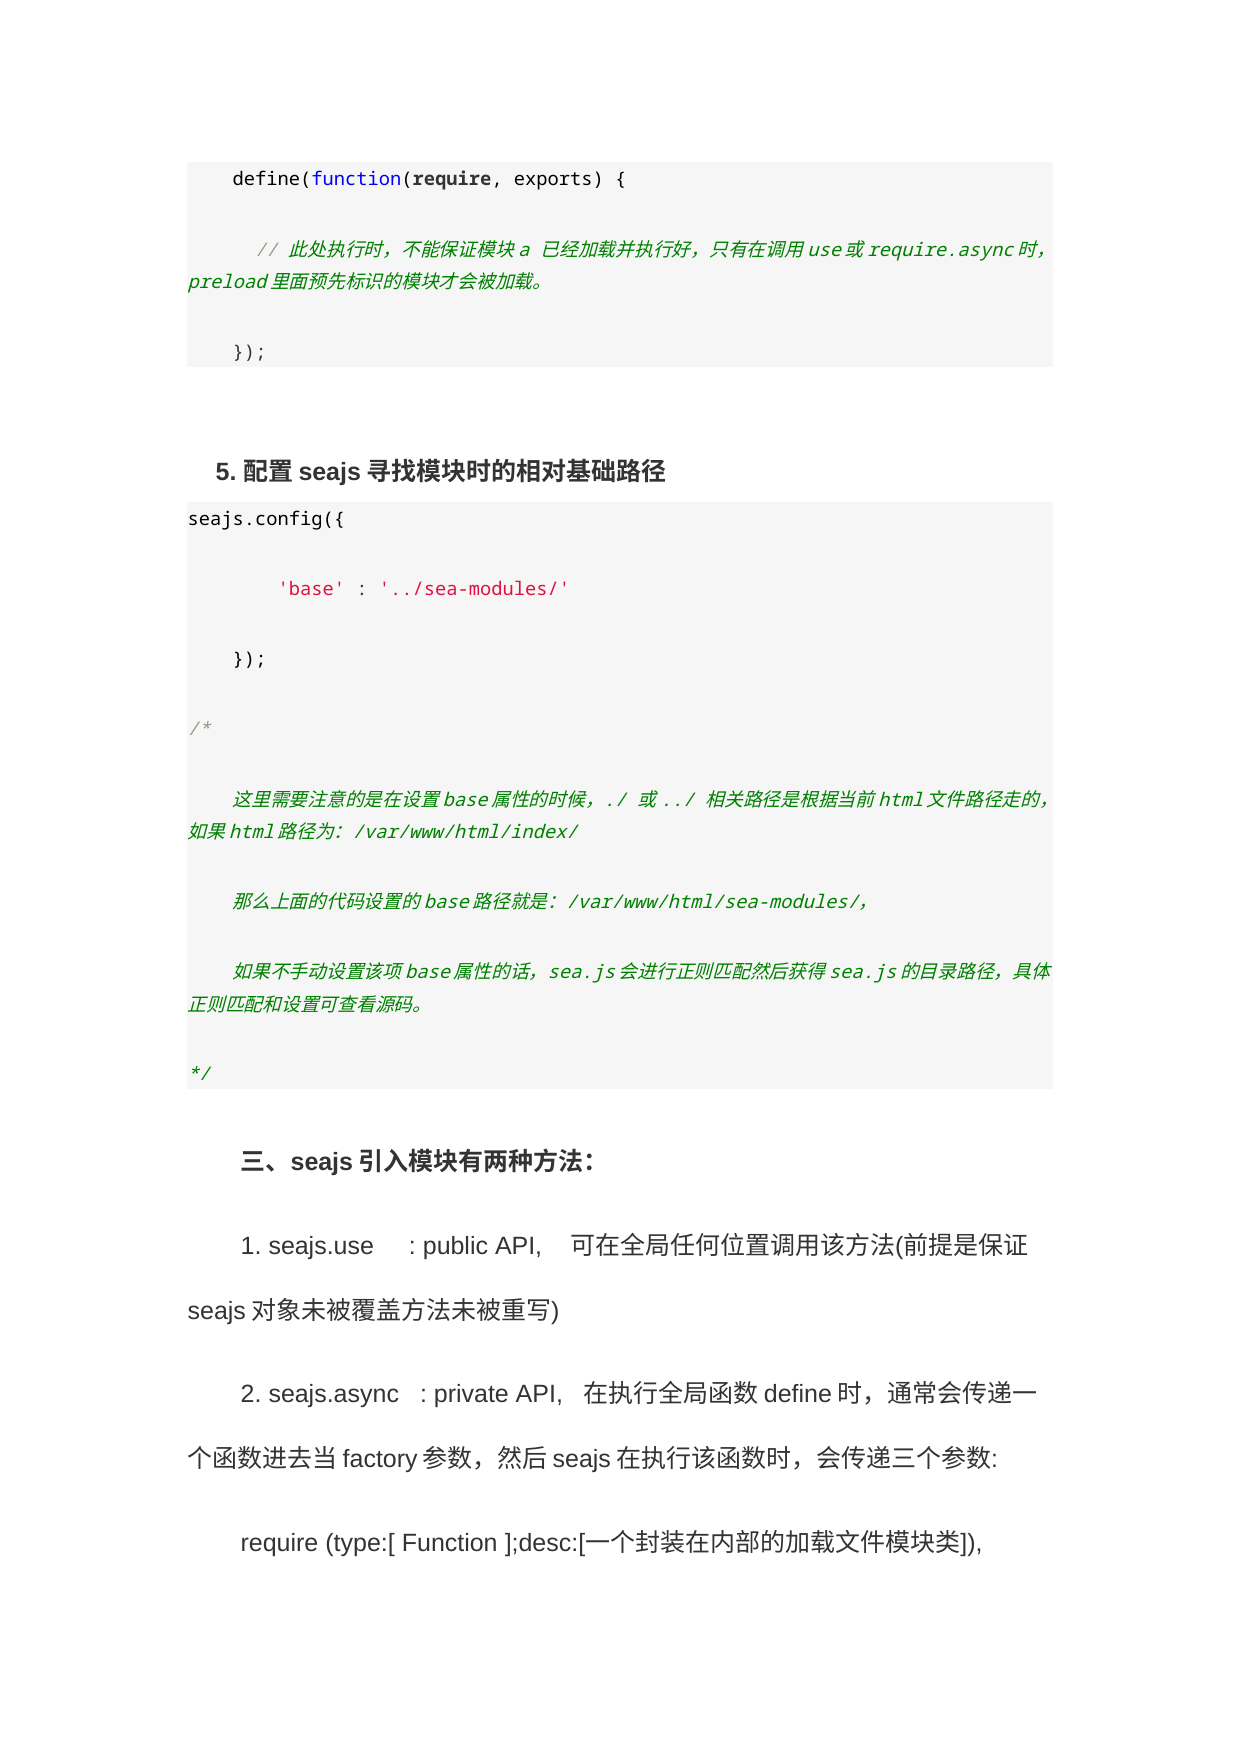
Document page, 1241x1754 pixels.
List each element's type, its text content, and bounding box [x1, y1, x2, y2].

text */ [187, 1057, 1053, 1089]
text 1. seajs.use : public API, 可在全局任何位置调用该方法(前提是保证seajs对象未被覆盖方法未被重写) [187, 1211, 1053, 1341]
text 这里需要注意的是在设置base属性的时候，./ 或 ../ 相关路径是根据当前html文件路径走的，如果html路径为：/var/www/html/index/ [187, 782, 1053, 847]
text 'base' : '../sea-modules/' [187, 572, 1053, 604]
text }); [187, 642, 1053, 674]
text /* [187, 712, 1053, 744]
text 2. seajs.async : private API, 在执行全局函数define时，通常会传递一个函数进去当factory参数，然后seajs在执行该函数时，会传递三个参数: [187, 1359, 1053, 1489]
text 那么上面的代码设置的base路径就是：/var/www/html/sea-modules/， [187, 884, 1053, 917]
text seajs.config({ [187, 502, 1053, 534]
text 三、seajs引入模块有两种方法： [187, 1127, 1053, 1192]
text // 此处执行时，不能保证模块 a 已经加载并执行好，只有在调用 use或require.async时，preload里面预先标识的模块才会被加载。 [187, 232, 1053, 297]
text require (type:[ Function ];desc:[一个封装在内部的加载文件模块类]), [187, 1508, 1053, 1573]
text 5. 配置seajs寻找模块时的相对基础路径 [187, 437, 1053, 502]
text define(function(require, exports) { [187, 162, 1053, 194]
text 如果不手动设置该项base属性的话，sea.js会进行正则匹配然后获得sea.js的目录路径，具体正则匹配和设置可查看源码。 [187, 954, 1053, 1019]
text }); [187, 334, 1053, 367]
